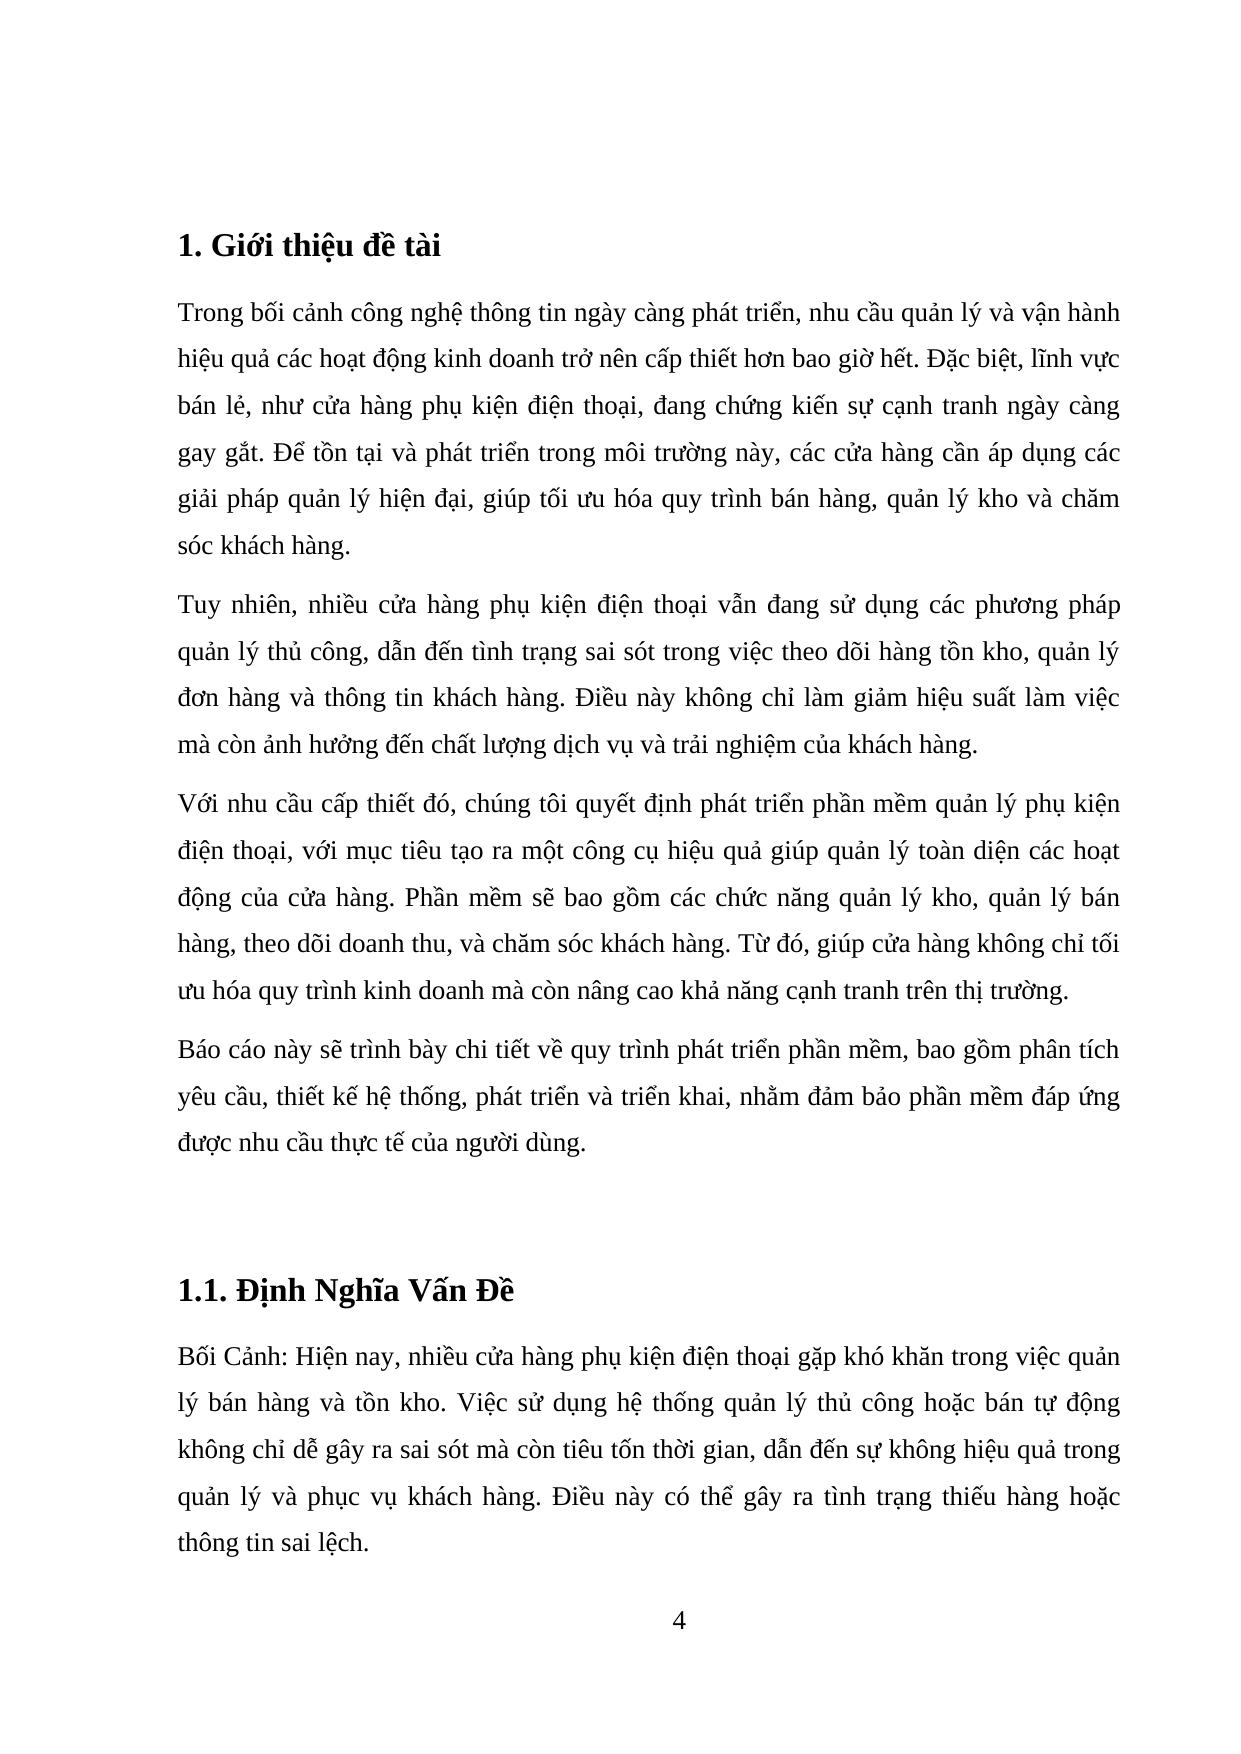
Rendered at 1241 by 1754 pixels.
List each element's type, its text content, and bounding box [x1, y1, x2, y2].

text Trong bối cảnh công nghệ thông tin ngày càng phát triển, nhu cầu quản lý và vận hành hiệu quả các hoạt động kinh doanh trở nên cấp thiết hơn bao giờ hết. Đặc biệt, lĩnh vực bán lẻ, như cửa hàng phụ kiện điện thoại, đang chứng kiến sự cạnh tranh ngày càng gay gắt. Để tồn tại và phát triển trong môi trường này, các cửa hàng cần áp dụng các giải pháp quản lý hiện đại, giúp tối ưu hóa quy trình bán hàng, quản lý kho và chăm sóc khách hàng. [177, 296, 1122, 560]
text Bối Cảnh: Hiện nay, nhiều cửa hàng phụ kiện điện thoại gặp khó khăn trong việc quản lý bán hàng và tồn kho. Việc sử dụng hệ thống quản lý thủ công hoặc bán tự động không chỉ dễ gây ra sai sót mà còn tiêu tốn thời gian, dẫn đến sự không hiệu quả trong quản lý và phục vụ khách hàng. Điều này có thể gây ra tình trạng thiếu hàng hoặc thông tin sai lệch. [177, 1340, 1122, 1558]
subtitle 1. Giới thiệu đề tài [177, 226, 1122, 264]
text Với nhu cầu cấp thiết đó, chúng tôi quyết định phát triển phần mềm quản lý phụ kiện điện thoại, với mục tiêu tạo ra một công cụ hiệu quả giúp quản lý toàn diện các hoạt động của cửa hàng. Phần mềm sẽ bao gồm các chức năng quản lý kho, quản lý bán hàng, theo dõi doanh thu, và chăm sóc khách hàng. Từ đó, giúp cửa hàng không chỉ tối ưu hóa quy trình kinh doanh mà còn nâng cao khả năng cạnh tranh trên thị trường. [177, 787, 1122, 1005]
subtitle 1.1. Định Nghĩa Vấn Đề [177, 1270, 1122, 1308]
text Tuy nhiên, nhiều cửa hàng phụ kiện điện thoại vẫn đang sử dụng các phương pháp quản lý thủ công, dẫn đến tình trạng sai sót trong việc theo dõi hàng tồn kho, quản lý đơn hàng và thông tin khách hàng. Điều này không chỉ làm giảm hiệu suất làm việc mà còn ảnh hưởng đến chất lượng dịch vụ và trải nghiệm của khách hàng. [177, 588, 1122, 759]
text Báo cáo này sẽ trình bày chi tiết về quy trình phát triển phần mềm, bao gồm phân tích yêu cầu, thiết kế hệ thống, phát triển và triển khai, nhằm đảm bảo phần mềm đáp ứng được nhu cầu thực tế của người dùng. [177, 1033, 1122, 1158]
